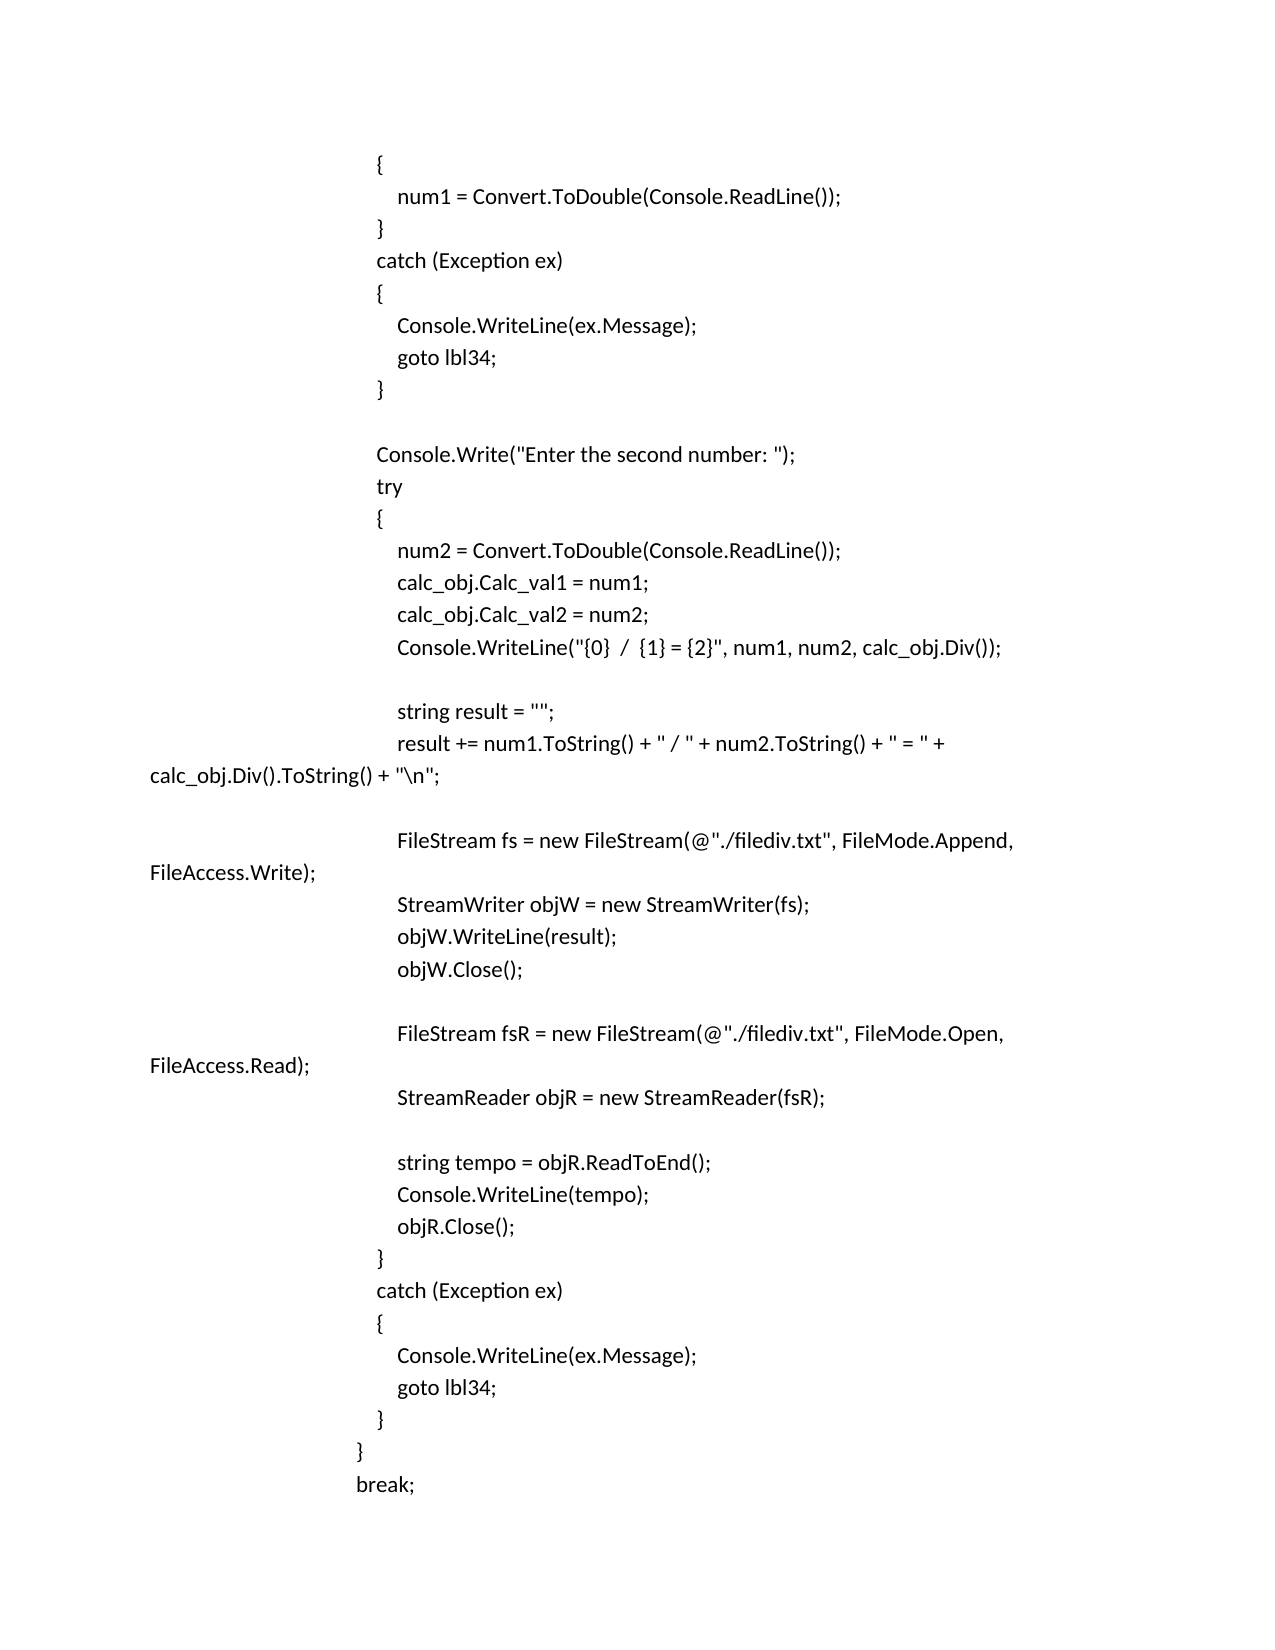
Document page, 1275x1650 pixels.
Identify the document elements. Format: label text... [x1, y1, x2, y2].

text } [150, 1405, 1125, 1433]
text objW.Close(); [150, 955, 1125, 983]
text goto lbl34; [150, 1373, 1125, 1401]
text num1 = Convert.ToDouble(Console.ReadLine()); [150, 182, 1125, 210]
text break; [150, 1470, 1125, 1498]
text } [150, 375, 1125, 403]
text objW.WriteLine(result); [150, 922, 1125, 951]
text objR.Close(); [150, 1212, 1125, 1240]
text } [150, 1244, 1125, 1272]
text catch (Exception ex) [150, 247, 1125, 274]
text { [150, 150, 1125, 178]
text FileStream fs = new FileStream(@"./filediv.txt", FileMode.Append, FileAccess.Write); [150, 826, 1125, 886]
text } [150, 214, 1125, 242]
text string result = ""; [150, 697, 1125, 725]
text { [150, 279, 1125, 307]
text goto lbl34; [150, 343, 1125, 371]
text num2 = Convert.ToDouble(Console.ReadLine()); [150, 536, 1125, 564]
text StreamWriter objW = new StreamWriter(fs); [150, 890, 1125, 918]
text { [150, 1309, 1125, 1337]
text Console.WriteLine(tempo); [150, 1180, 1125, 1208]
text result += num1.ToString() + " / " + num2.ToString() + " = " + calc_obj.Div().ToString() + "\n"; [150, 729, 1125, 789]
text Console.Write("Enter the second number: "); [150, 440, 1125, 468]
text FileStream fsR = new FileStream(@"./filediv.txt", FileMode.Open, FileAccess.Read); [150, 1019, 1125, 1079]
text { [150, 504, 1125, 532]
text Console.WriteLine(ex.Message); [150, 1341, 1125, 1369]
text calc_obj.Calc_val2 = num2; [150, 601, 1125, 629]
text catch (Exception ex) [150, 1277, 1125, 1304]
text try [150, 472, 1125, 500]
text calc_obj.Calc_val1 = num1; [150, 568, 1125, 596]
text Console.WriteLine(ex.Message); [150, 311, 1125, 339]
text Console.WriteLine("{0} / {1} = {2}", num1, num2, calc_obj.Div()); [150, 633, 1125, 661]
text StreamReader objR = new StreamReader(fsR); [150, 1083, 1125, 1111]
text string tempo = objR.ReadToEnd(); [150, 1148, 1125, 1176]
text } [150, 1437, 1125, 1466]
